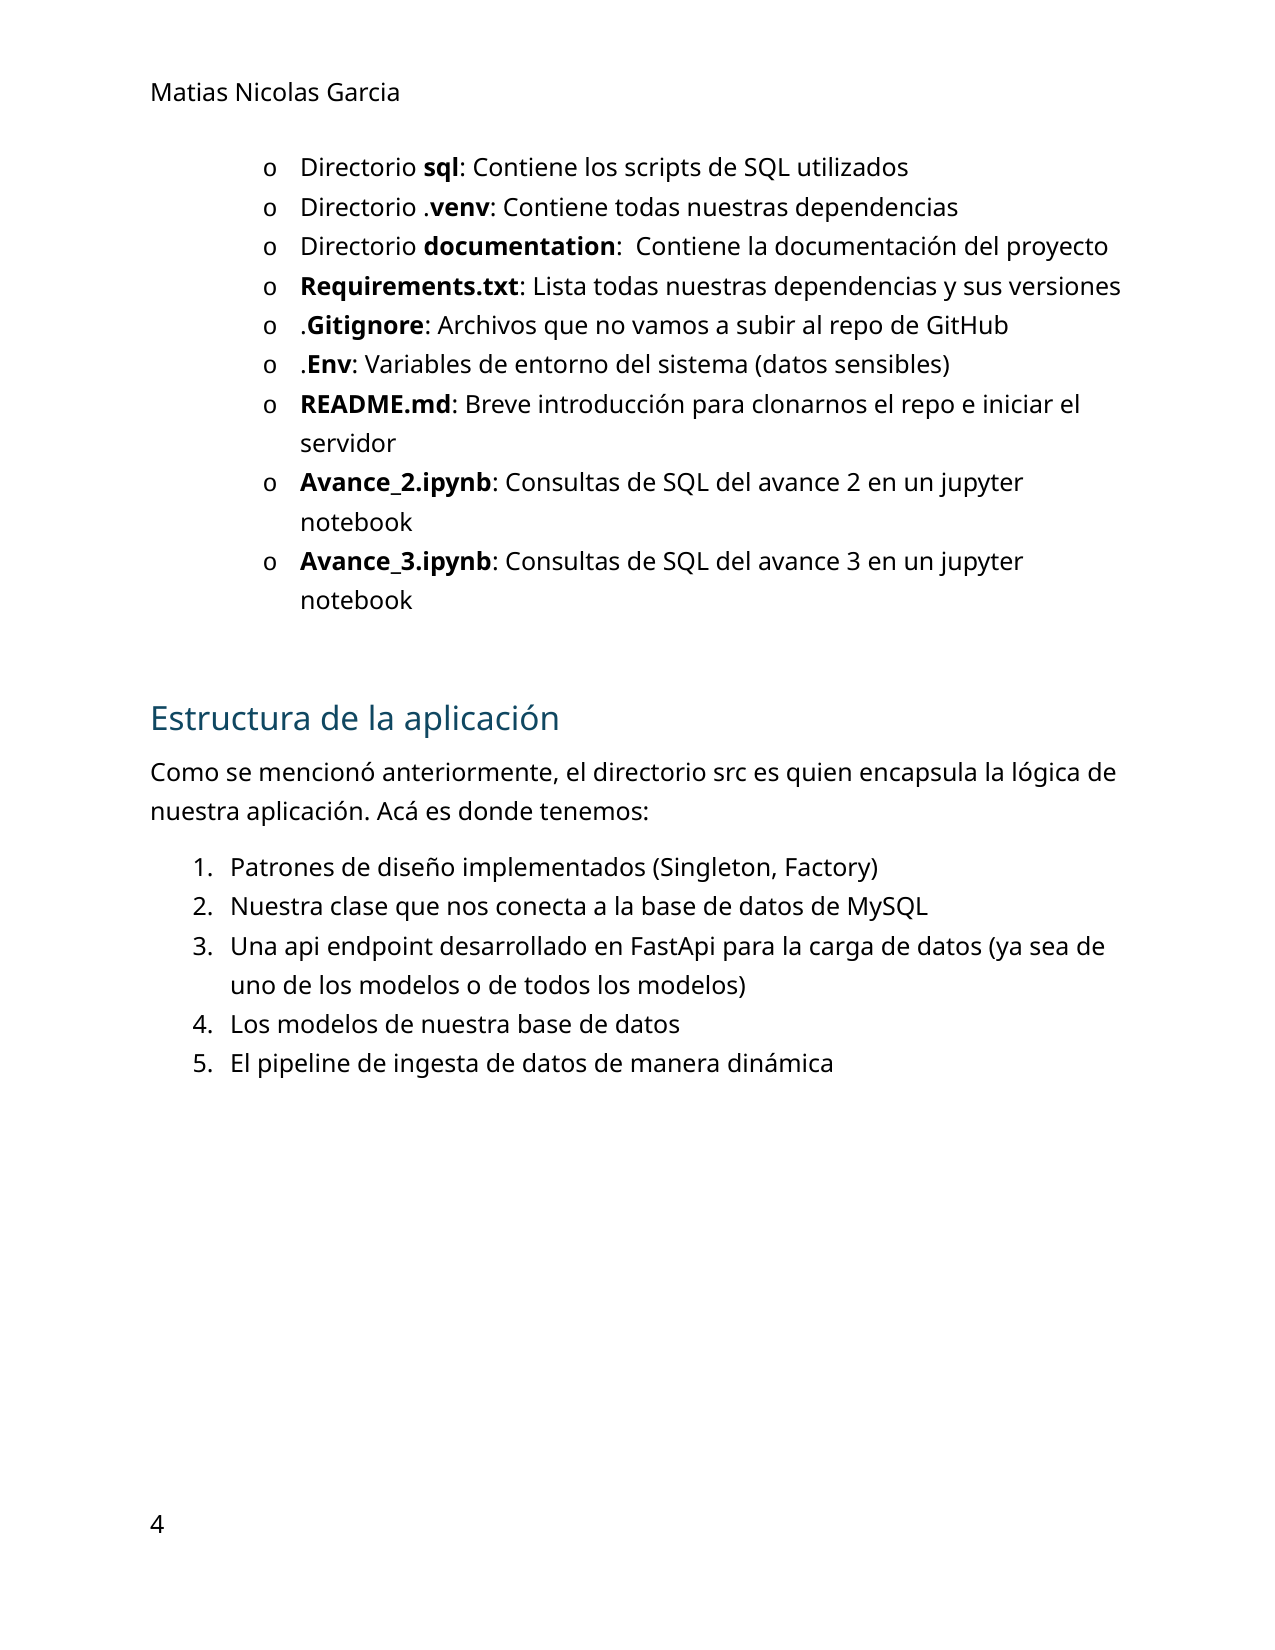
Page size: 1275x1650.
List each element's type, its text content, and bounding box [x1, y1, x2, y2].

list Avance_3.ipynb: Consultas de SQL del avance 3 en un jupyter notebook [262, 543, 1125, 617]
list El pipeline de ingesta de datos de manera dinámica [192, 1046, 1125, 1080]
subtitle Estructura de la aplicación [150, 694, 1125, 740]
list Directorio sql: Contiene los scripts de SQL utilizados [262, 150, 1125, 184]
list Nuestra clase que nos conecta a la base de datos de MySQL [192, 889, 1125, 923]
list Una api endpoint desarrollado en FastApi para la carga de datos (ya sea de uno de los modelos o de todos los modelos) [192, 928, 1125, 1001]
list Patrones de diseño implementados (Singleton, Factory) [192, 850, 1125, 884]
list Requirements.txt: Lista todas nuestras dependencias y sus versiones [262, 268, 1125, 302]
list Avance_2.ipynb: Consultas de SQL del avance 2 en un jupyter notebook [262, 465, 1125, 538]
text Como se mencionó anteriormente, el directorio src es quien encapsula la lógica de nuestra aplicación. Acá es donde tenemos: [150, 755, 1125, 828]
list Directorio documentation: Contiene la documentación del proyecto [262, 229, 1125, 263]
list README.md: Breve introducción para clonarnos el repo e iniciar el servidor [262, 386, 1125, 460]
list .Gitignore: Archivos que no vamos a subir al repo de GitHub [262, 307, 1125, 342]
list Los modelos de nuestra base de datos [192, 1007, 1125, 1041]
list .Env: Variables de entorno del sistema (datos sensibles) [262, 347, 1125, 381]
list Directorio .venv: Contiene todas nuestras dependencias [262, 189, 1125, 224]
